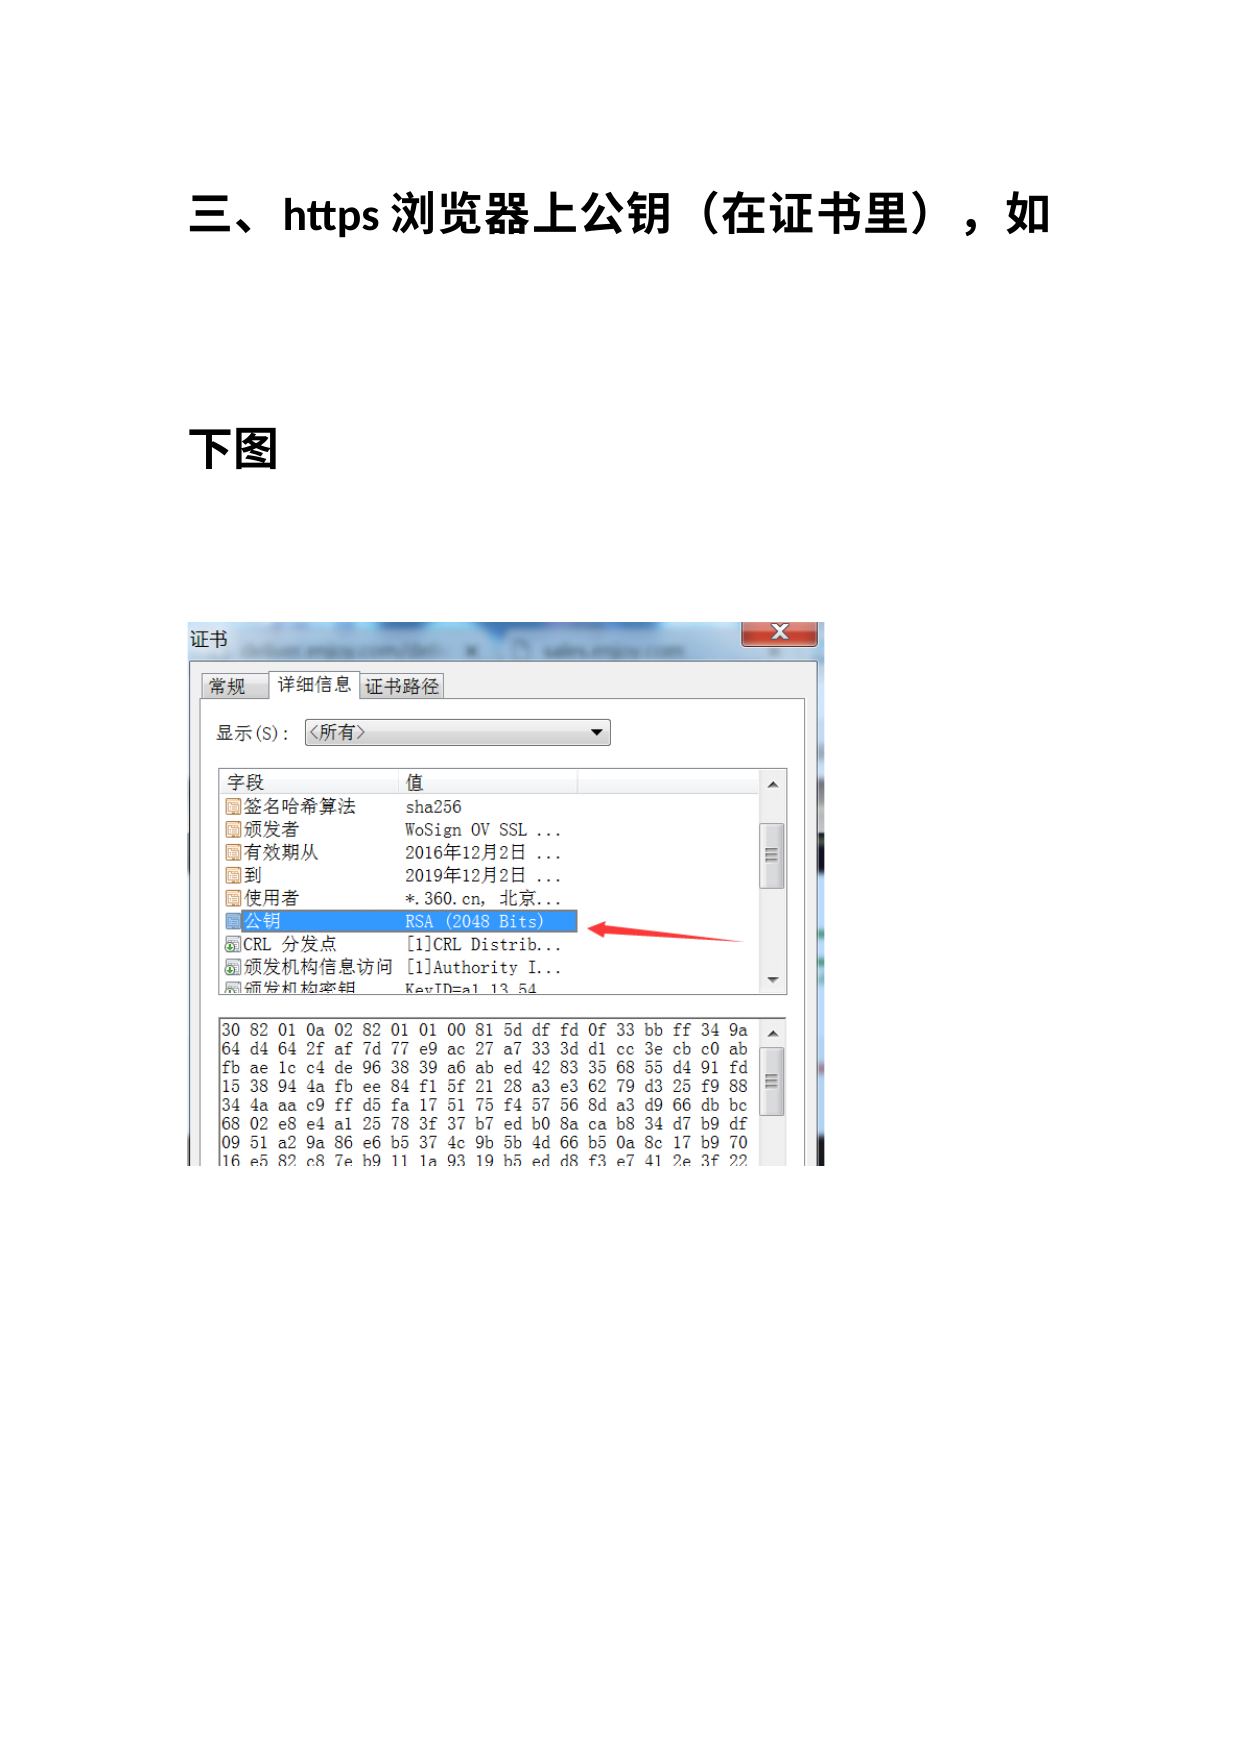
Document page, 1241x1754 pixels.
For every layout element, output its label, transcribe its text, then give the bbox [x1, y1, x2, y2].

subtitle 三、https浏览器上公钥（在证书里），如下图 [187, 162, 1053, 494]
picture [187, 622, 825, 1166]
